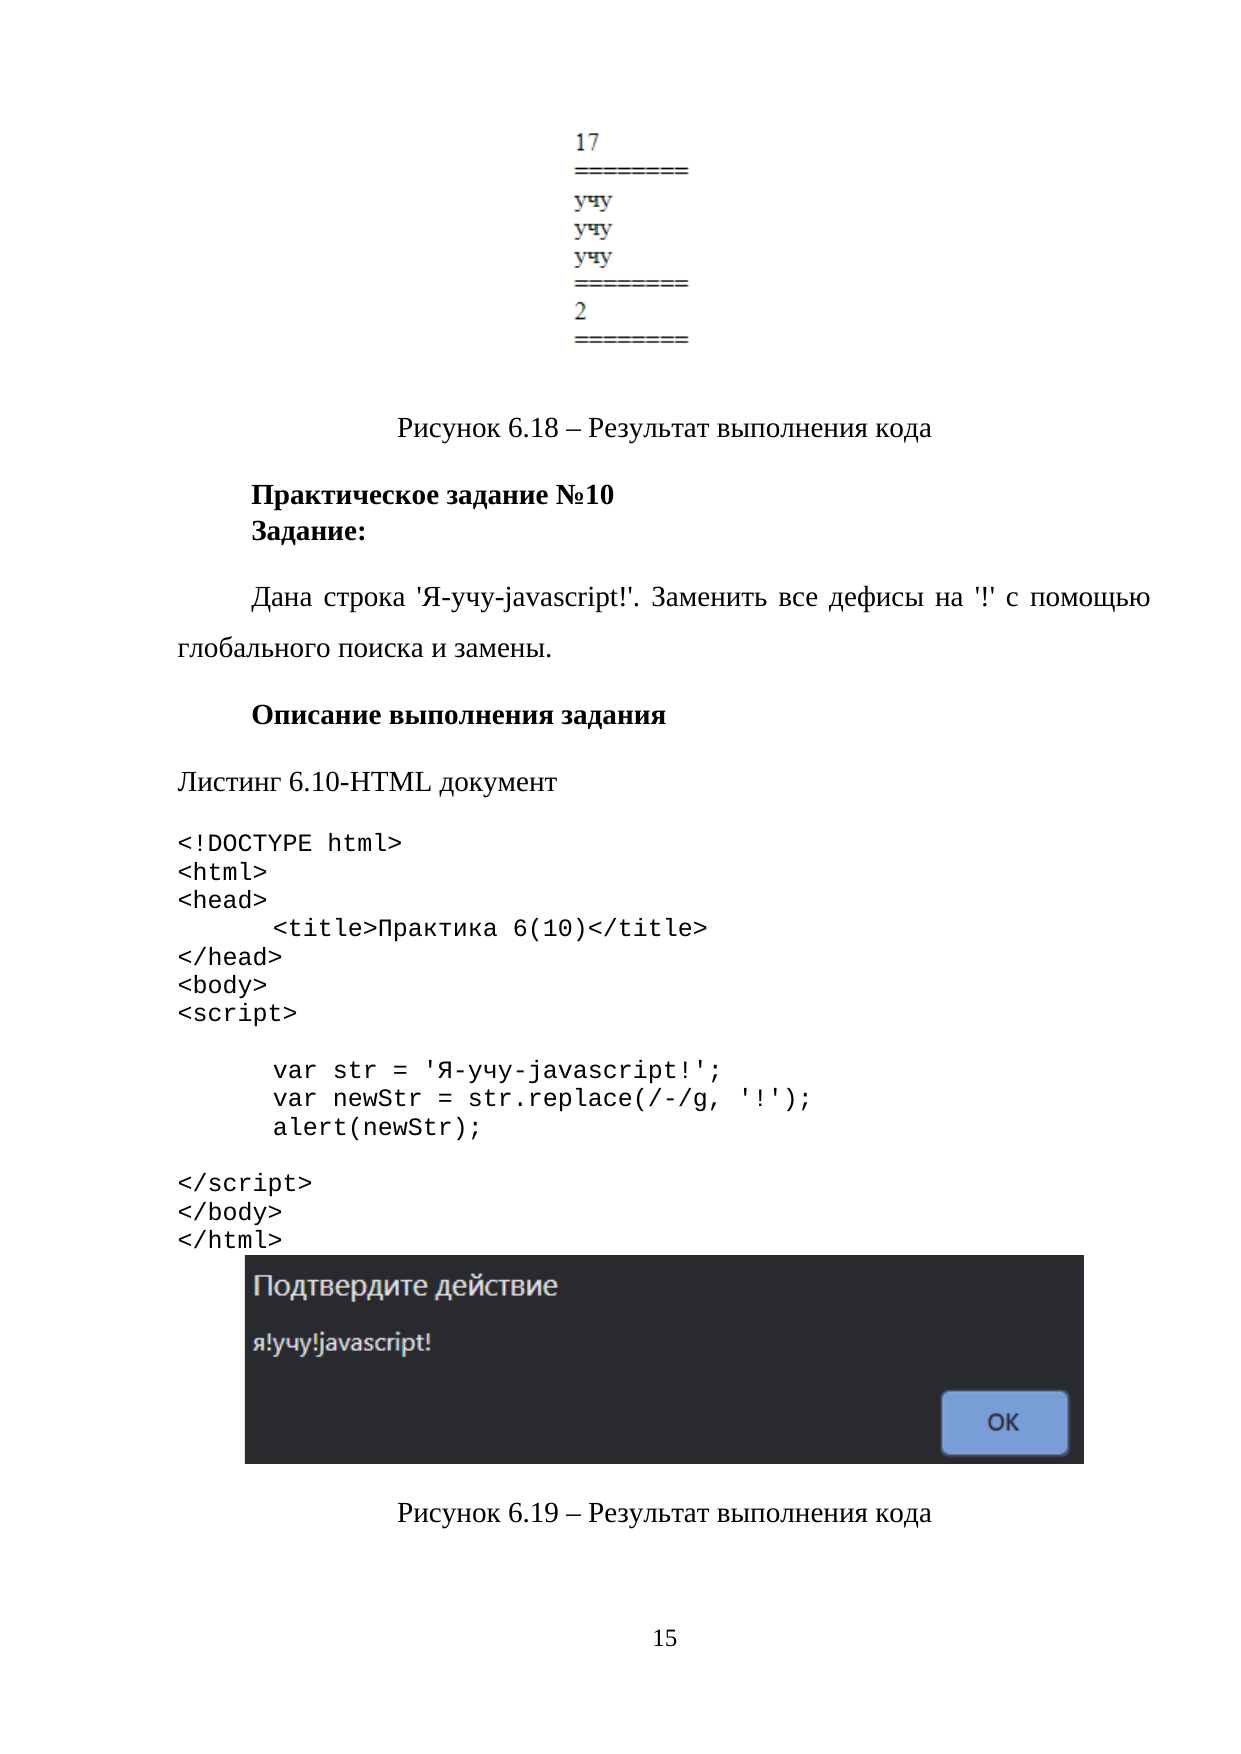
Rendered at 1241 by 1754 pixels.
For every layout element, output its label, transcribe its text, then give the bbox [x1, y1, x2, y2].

picture [244, 1255, 1084, 1464]
text var newStr = str.replace(/-/g, '!'); [177, 1086, 1152, 1114]
text <html> [177, 859, 1152, 887]
text <title>Практика 6(10)</title> [177, 916, 1152, 944]
text Рисунок 6.18 – Результат выполнения кода [177, 410, 1152, 444]
text </head> [177, 944, 1152, 972]
text Рисунок 6.19 – Результат выполнения кода [177, 1495, 1152, 1528]
text <head> [177, 887, 1152, 916]
text Описание выполнения задания [177, 697, 1152, 730]
text </script> [177, 1171, 1152, 1199]
text Дана строка 'Я-учу-javascript!'. Заменить все дефисы на '!' с помощью глобального поиска и замены. [177, 579, 1152, 663]
text alert(newStr); [177, 1114, 1152, 1142]
text <body> [177, 972, 1152, 1001]
text Листинг 6.10-HTML документ [177, 764, 1152, 797]
text var str = 'Я-учу-javascript!'; [177, 1057, 1152, 1086]
subtitle Практическое задание №10 [177, 477, 1152, 511]
text </html> [177, 1227, 1152, 1256]
text <!DOCTYPE html> [177, 831, 1152, 859]
text Задание: [177, 513, 1152, 546]
text </body> [177, 1199, 1152, 1227]
text <script> [177, 1001, 1152, 1029]
picture [562, 118, 767, 379]
